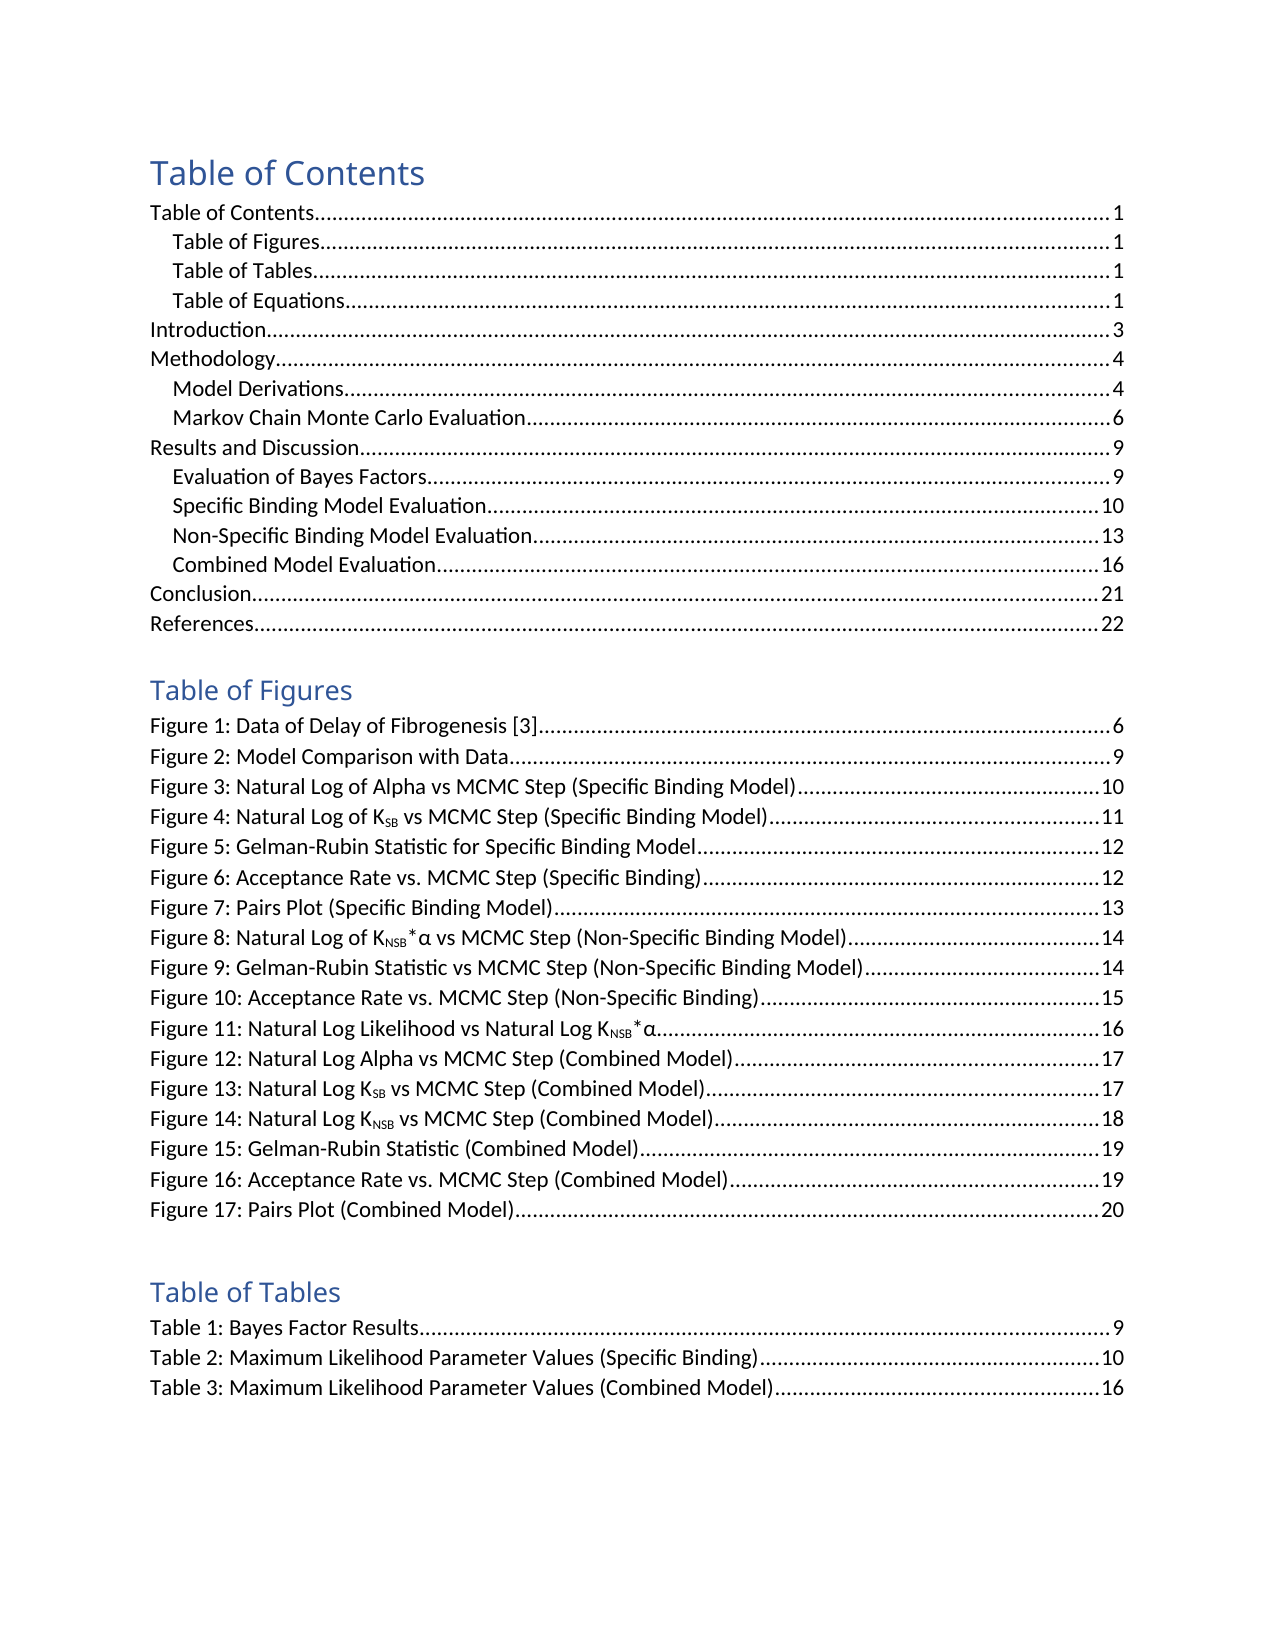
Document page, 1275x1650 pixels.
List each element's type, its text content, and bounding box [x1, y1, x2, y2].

text Table 3: Maximum Likelihood Parameter Values (Combined Model) 16 [150, 1373, 1125, 1401]
subtitle Table of Figures [150, 672, 1125, 709]
subtitle Table of Tables [150, 1273, 1125, 1310]
text Figure 8: Natural Log of KNSB*α vs MCMC Step (Non-Specific Binding Model) 14 [150, 923, 1125, 951]
text Table 1: Bayes Factor Results 9 [150, 1313, 1125, 1341]
text Figure 13: Natural Log KSB vs MCMC Step (Combined Model) 17 [150, 1074, 1125, 1102]
text Figure 3: Natural Log of Alpha vs MCMC Step (Specific Binding Model) 10 [150, 772, 1125, 800]
text Figure 6: Acceptance Rate vs. MCMC Step (Specific Binding) 12 [150, 863, 1125, 891]
text Figure 7: Pairs Plot (Specific Binding Model) 13 [150, 893, 1125, 921]
text Figure 1: Data of Delay of Fibrogenesis [3] 6 [150, 712, 1125, 739]
text Figure 5: Gelman-Rubin Statistic for Specific Binding Model 12 [150, 832, 1125, 860]
text Figure 4: Natural Log of KSB vs MCMC Step (Specific Binding Model) 11 [150, 802, 1125, 830]
text Figure 10: Acceptance Rate vs. MCMC Step (Non-Specific Binding) 15 [150, 983, 1125, 1011]
text Figure 12: Natural Log Alpha vs MCMC Step (Combined Model) 17 [150, 1044, 1125, 1072]
text Figure 16: Acceptance Rate vs. MCMC Step (Combined Model) 19 [150, 1165, 1125, 1193]
text Figure 2: Model Comparison with Data 9 [150, 742, 1125, 770]
text Figure 14: Natural Log KNSB vs MCMC Step (Combined Model) 18 [150, 1104, 1125, 1132]
text Figure 11: Natural Log Likelihood vs Natural Log KNSB*α 16 [150, 1014, 1125, 1042]
text Figure 17: Pairs Plot (Combined Model) 20 [150, 1195, 1125, 1223]
text Table 2: Maximum Likelihood Parameter Values (Specific Binding) 10 [150, 1343, 1125, 1371]
text Figure 9: Gelman-Rubin Statistic vs MCMC Step (Non-Specific Binding Model) 14 [150, 953, 1125, 981]
text Figure 15: Gelman-Rubin Statistic (Combined Model) 19 [150, 1134, 1125, 1162]
